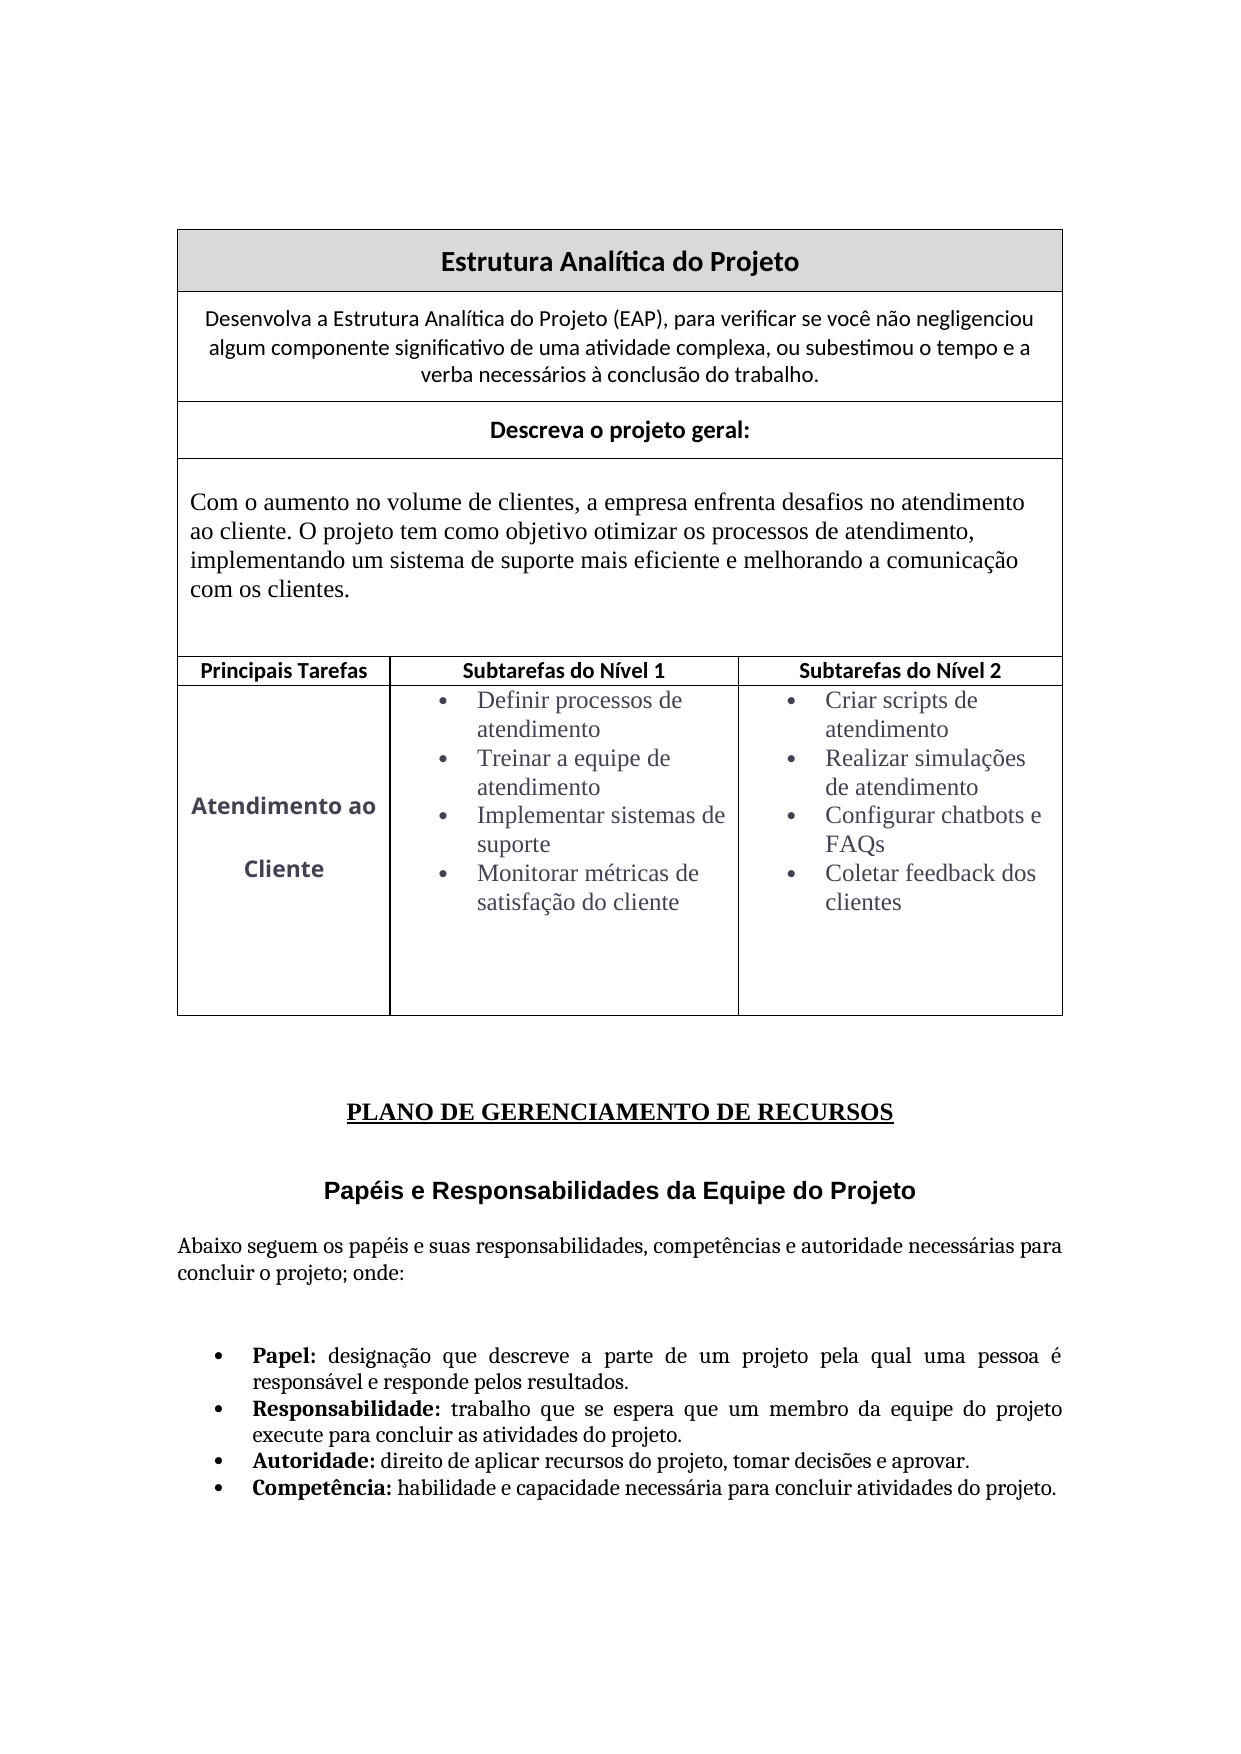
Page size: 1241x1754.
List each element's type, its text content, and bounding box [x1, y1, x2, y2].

table_cell Subtarefas do Nível 1 [391, 657, 738, 684]
list Competência: habilidade e capacidade necessária para concluir atividades do projeto. [215, 1474, 1063, 1501]
list Papel: designação que descreve a parte de um projeto pela qual uma pessoa é responsável e responde pelos resultados. [215, 1343, 1063, 1396]
text PLANO DE GERENCIAMENTO DE RECURSOS [177, 1097, 1063, 1126]
table_header Estrutura Analítica do Projeto [178, 230, 1062, 291]
table_cell Definir processos de atendimento Treinar a equipe de atendimento Implementar sistemas de suporte Monitorar métricas de satisfação do cliente [391, 686, 738, 1015]
table_cell Desenvolva a Estrutura Analítica do Projeto (EAP), para verificar se você não negligenciou algum componente significativo de uma atividade complexa, ou subestimou o tempo e a verba necessários à conclusão do trabalho. [178, 292, 1062, 401]
table_cell Criar scripts de atendimento Realizar simulações de atendimento Configurar chatbots e FAQs Coletar feedback dos clientes [739, 686, 1062, 1015]
list Responsabilidade: trabalho que se espera que um membro da equipe do projeto execute para concluir as atividades do projeto. [215, 1396, 1063, 1448]
list Autoridade: direito de aplicar recursos do projeto, tomar decisões e aprovar. [215, 1448, 1063, 1474]
table_cell Principais Tarefas [178, 657, 389, 684]
text Papéis e Responsabilidades da Equipe do Projeto [177, 1176, 1063, 1204]
text Abaixo seguem os papéis e suas responsabilidades, competências e autoridade necessárias para concluir o projeto; onde: [177, 1233, 1063, 1286]
table_cell Subtarefas do Nível 2 [739, 657, 1062, 684]
table_cell Descreva o projeto geral: [178, 402, 1062, 458]
table_cell Atendimento ao Cliente [178, 686, 389, 1015]
table_cell Com o aumento no volume de clientes, a empresa enfrenta desafios no atendimento ao cliente. O projeto tem como objetivo otimizar os processos de atendimento, implementando um sistema de suporte mais eficiente e melhorando a comunicação com os clientes. [178, 459, 1062, 656]
